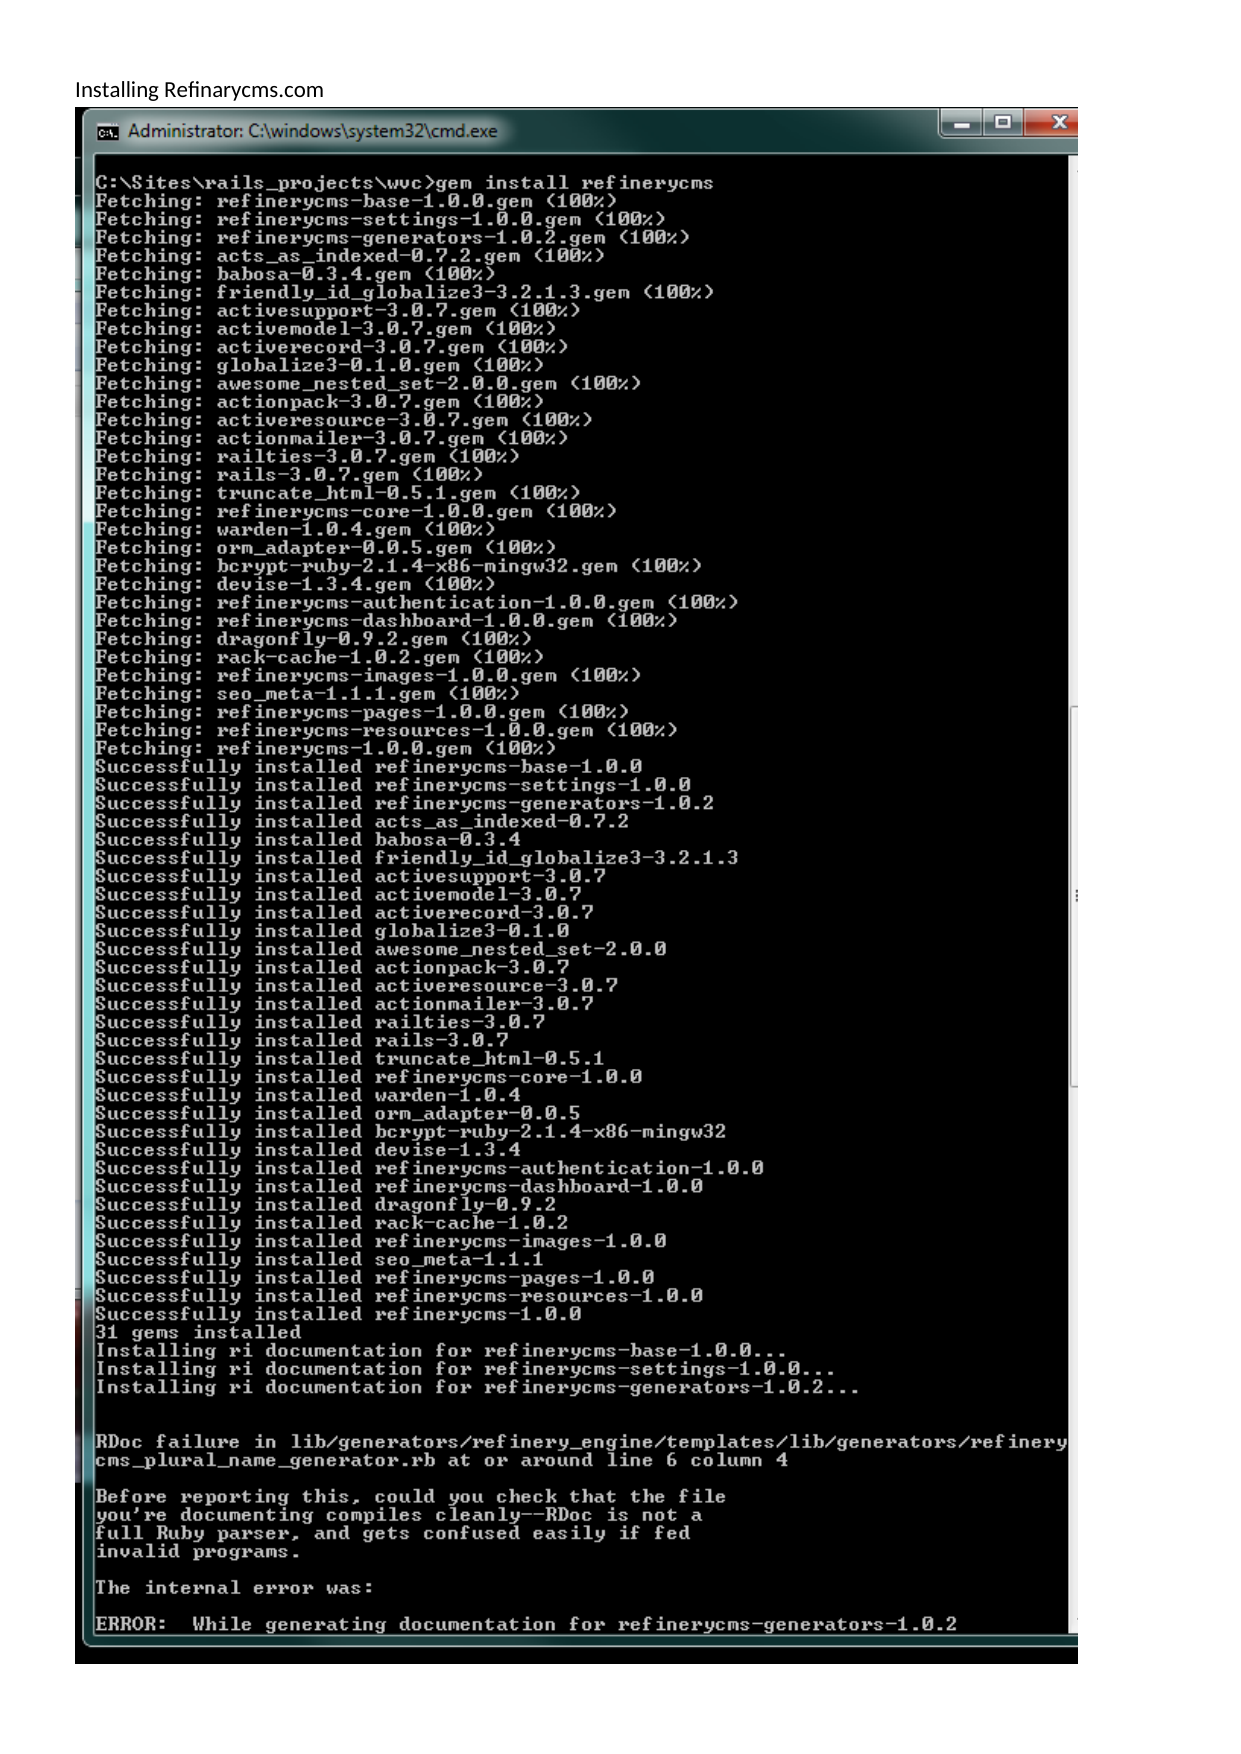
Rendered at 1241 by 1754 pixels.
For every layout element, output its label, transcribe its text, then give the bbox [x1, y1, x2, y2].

picture [75, 107, 1078, 1664]
